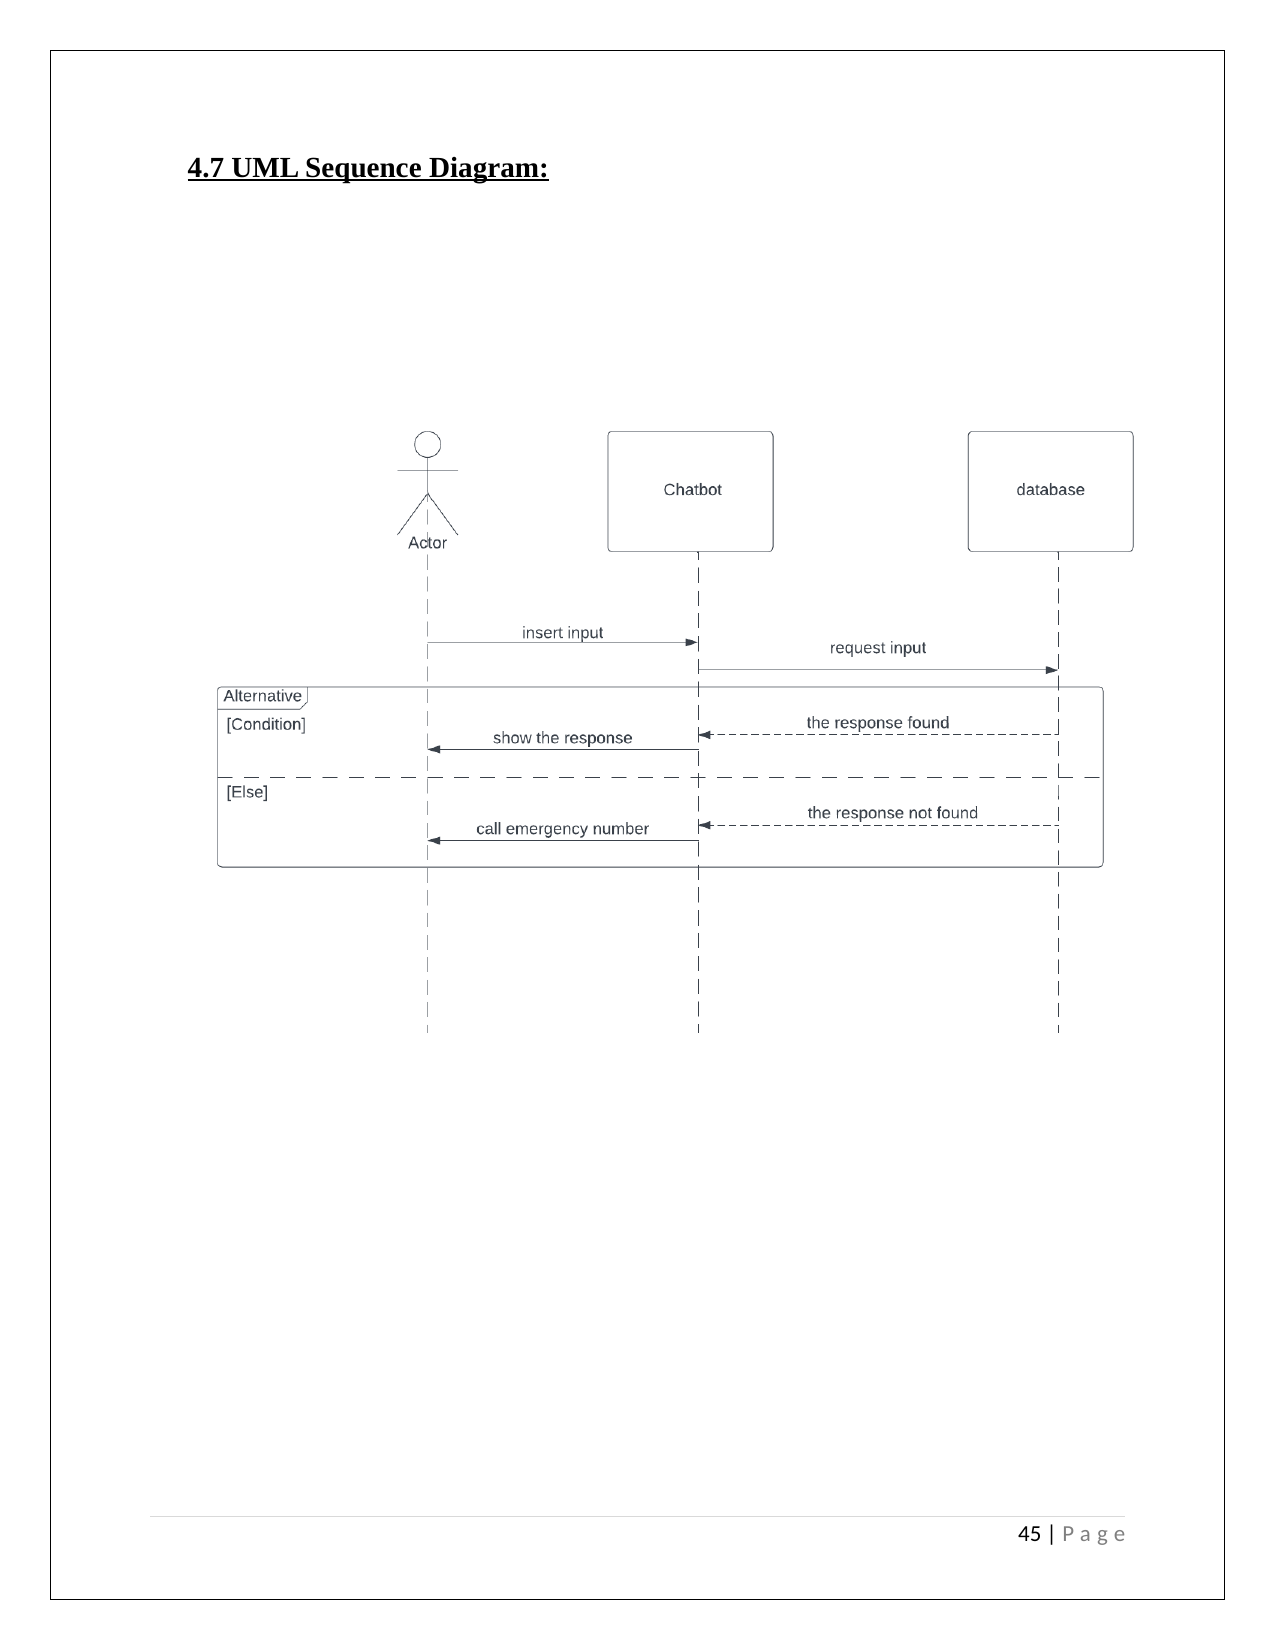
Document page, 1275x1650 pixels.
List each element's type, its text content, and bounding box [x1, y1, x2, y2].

picture [187, 401, 1163, 1062]
text 4.7 UML Sequence Diagram: [187, 150, 1125, 183]
